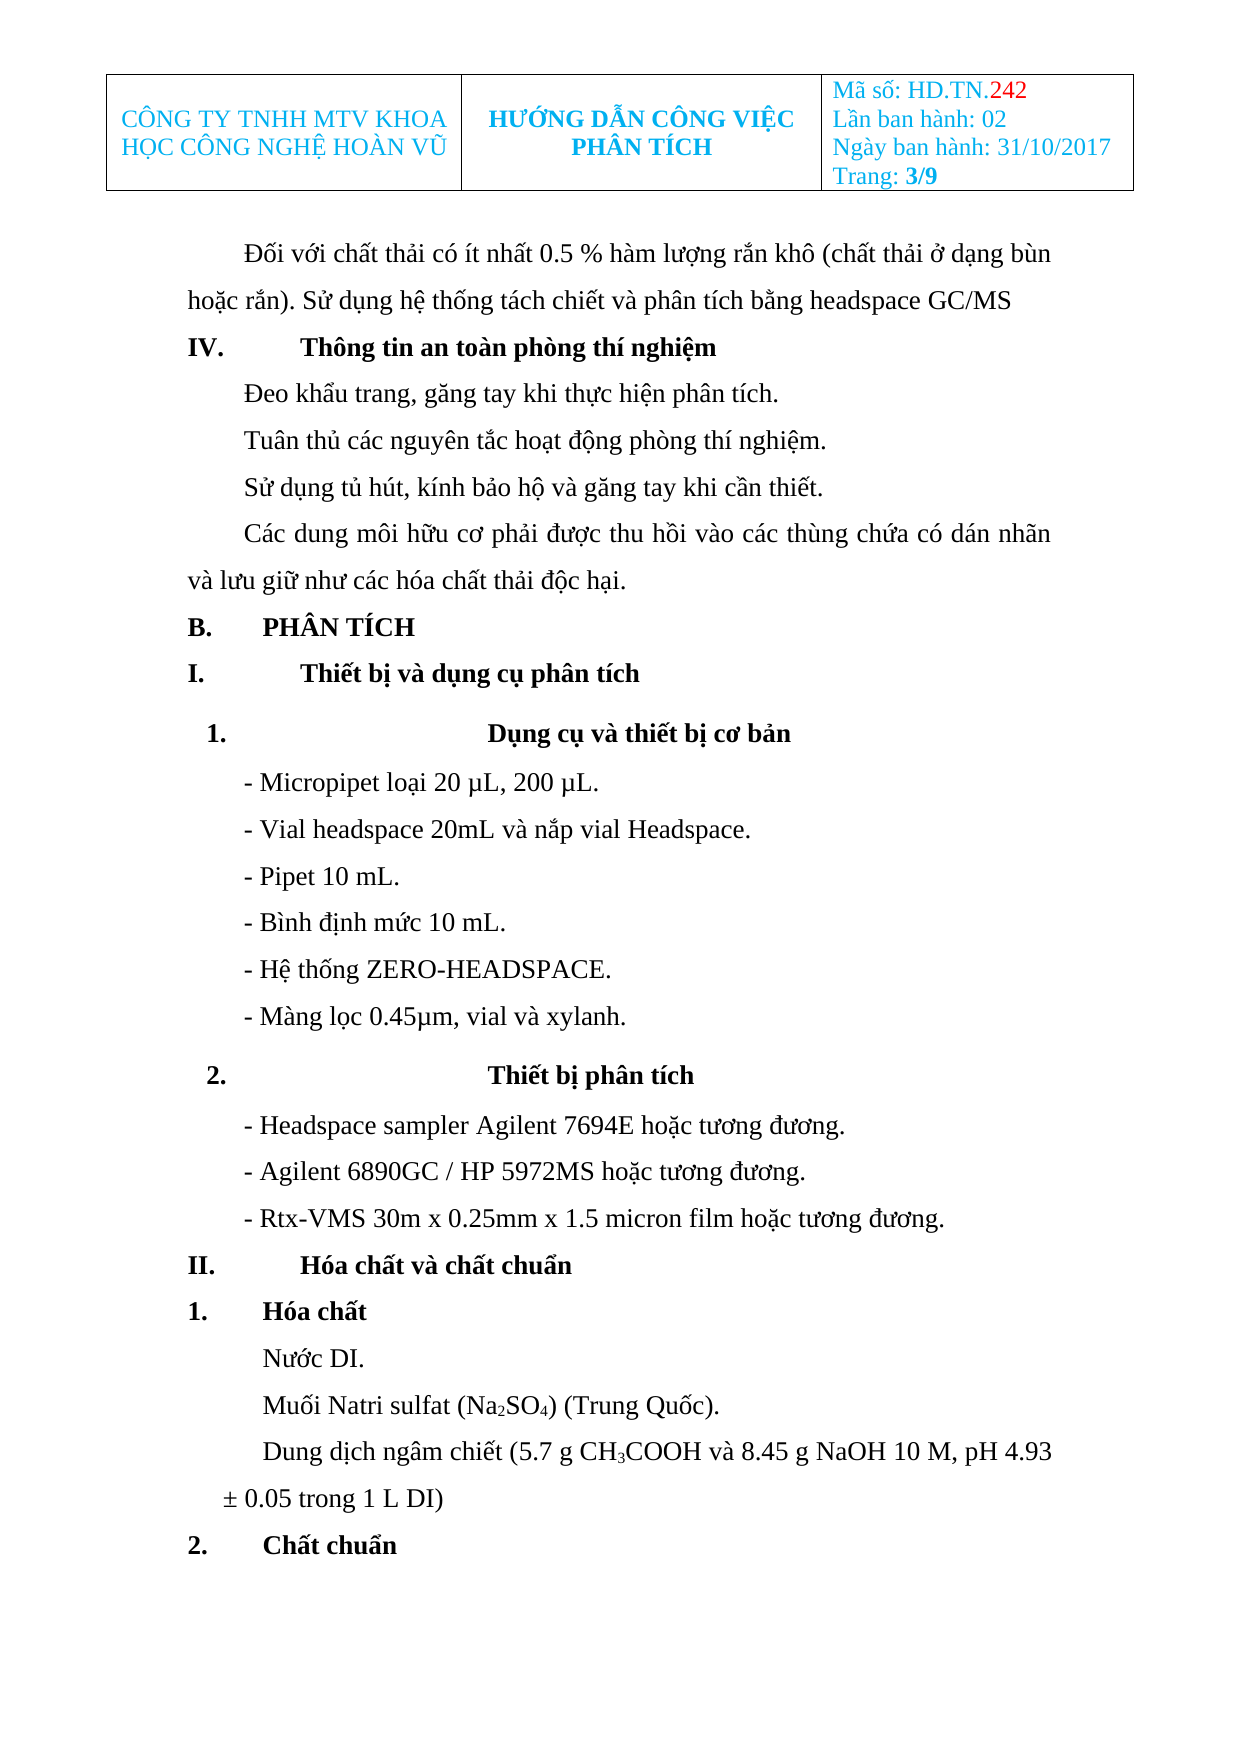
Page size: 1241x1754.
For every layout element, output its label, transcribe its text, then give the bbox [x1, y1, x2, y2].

text - Bình định mức 10 mL. [187, 907, 1053, 938]
list Hóa chất và chất chuẩn [187, 1249, 1053, 1280]
text Dung dịch ngâm chiết (5.7 g CH3COOH và 8.45 g NaOH 10 M, pH 4.93 ± 0.05 trong 1 L DI) [223, 1436, 1053, 1513]
text - Vial headspace 20mL và nắp vial Headspace. [187, 813, 1053, 844]
text Muối Natri sulfat (Na2SO4) (Trung Quốc). [187, 1389, 1053, 1420]
text Tuân thủ các nguyên tắc hoạt động phòng thí nghiệm. [187, 424, 1053, 455]
text Nước DI. [187, 1342, 1053, 1373]
text Các dung môi hữu cơ phải được thu hồi vào các thùng chứa có dán nhãn và lưu giữ như các hóa chất thải độc hại. [187, 518, 1053, 595]
text Sử dụng tủ hút, kính bảo hộ và găng tay khi cần thiết. [187, 471, 1053, 502]
list Thông tin an toàn phòng thí nghiệm [187, 331, 1053, 362]
text - Agilent 6890GC / HP 5972MS hoặc tương đương. [187, 1156, 1053, 1187]
subtitle Thiết bị phân tích [206, 1059, 1053, 1090]
text - Màng lọc 0.45µm, vial và xylanh. [187, 1000, 1053, 1031]
text - Rtx-VMS 30m x 0.25mm x 1.5 micron film hoặc tương đương. [187, 1202, 1053, 1233]
list PHÂN TÍCH [187, 611, 1053, 642]
list Hóa chất [187, 1296, 1053, 1327]
text - Micropipet loại 20 µL, 200 µL. [187, 767, 1053, 798]
list Thiết bị và dụng cụ phân tích [187, 658, 1053, 689]
list Chất chuẩn [187, 1529, 1053, 1560]
picture [441, 139, 446, 150]
subtitle Dụng cụ và thiết bị cơ bản [206, 717, 1053, 748]
text - Hệ thống ZERO-HEADSPACE. [187, 953, 1053, 984]
text Đeo khẩu trang, găng tay khi thực hiện phân tích. [187, 378, 1053, 409]
text Đối với chất thải có ít nhất 0.5 % hàm lượng rắn khô (chất thải ở dạng bùn hoặc rắn). Sử dụng hệ thống tách chiết và phân tích bằng headspace GC/MS [187, 238, 1053, 315]
text - Pipet 10 mL. [187, 860, 1053, 891]
text - Headspace sampler Agilent 7694E hoặc tương đương. [187, 1109, 1053, 1140]
